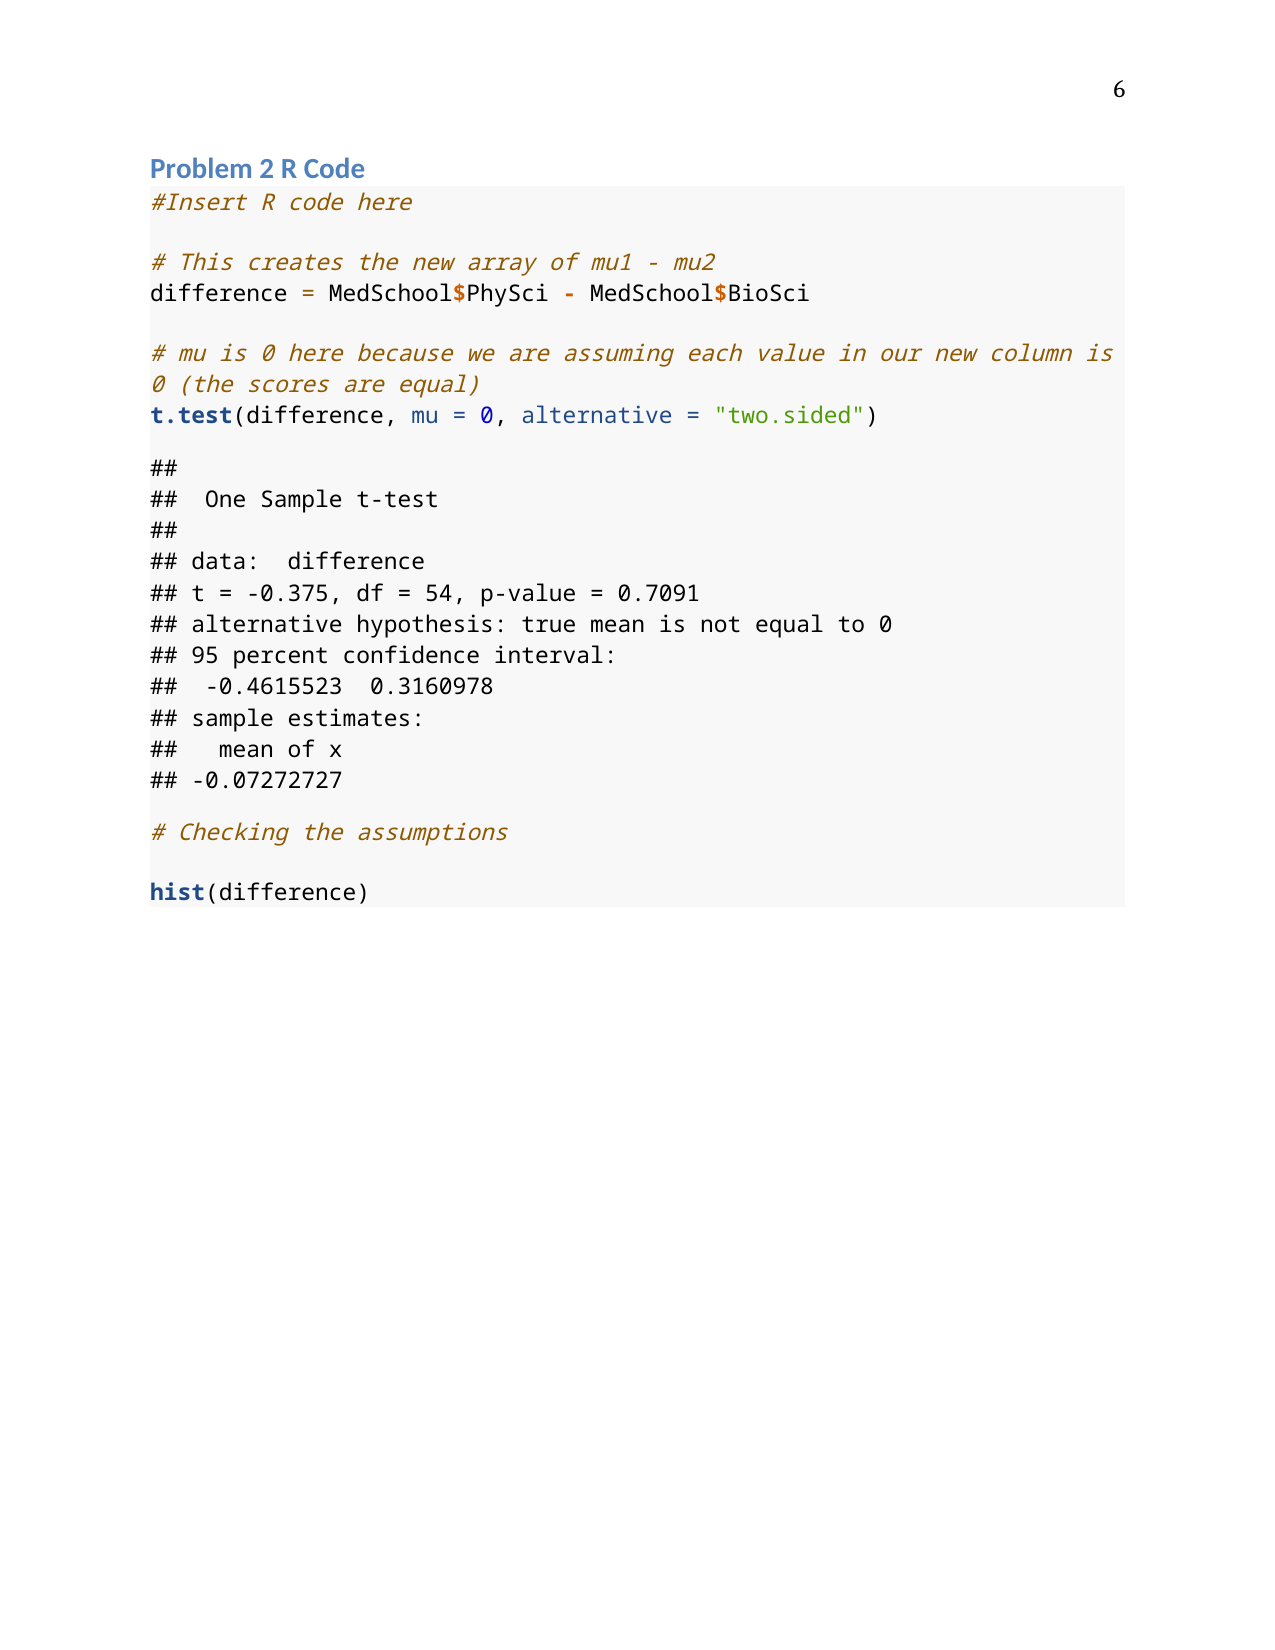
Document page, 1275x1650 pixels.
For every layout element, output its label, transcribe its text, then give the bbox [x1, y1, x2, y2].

text ## ## One Sample t-test ## ## data: difference ## t = -0.375, df = 54, p-value = 0.7091 ## alternative hypothesis: true mean is not equal to 0 ## 95 percent confidence interval: ## -0.4615523 0.3160978 ## sample estimates: ## mean of x ## -0.07272727 [150, 451, 1125, 795]
text # Checking the assumptions hist(difference) [150, 816, 1125, 907]
text #Insert R code here # This creates the new array of mu1 - mu2 difference = MedSchool$PhySci - MedSchool$BioSci # mu is 0 here because we are assuming each value in our new column is 0 (the scores are equal) t.test(difference, mu = 0, alternative = "two.sided") [150, 186, 1125, 431]
subtitle Problem 2 R Code [150, 150, 1125, 186]
